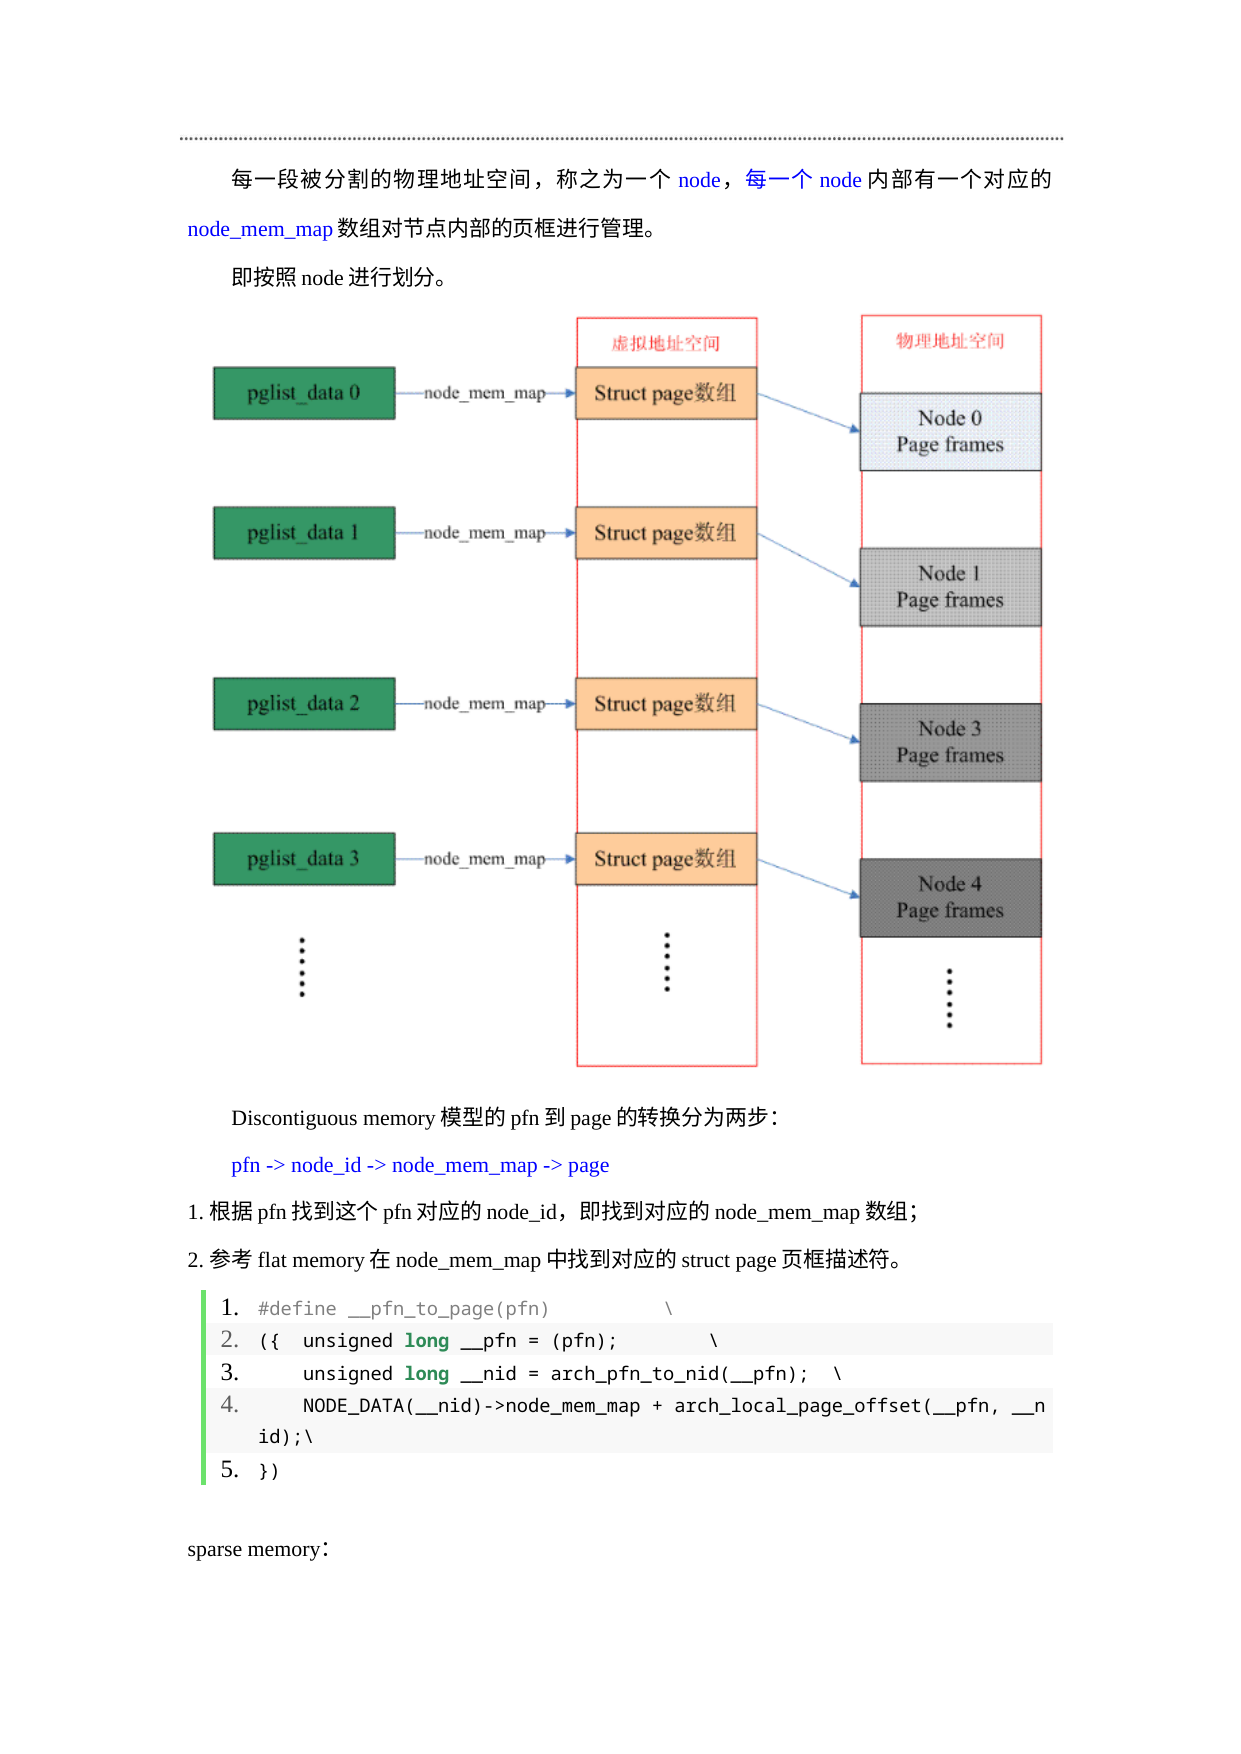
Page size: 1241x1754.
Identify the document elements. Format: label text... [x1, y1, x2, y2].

picture [187, 307, 1053, 1078]
list unsigned long __nid = arch_pfn_to_nid(__pfn); \ [206, 1355, 1053, 1388]
list 即按照node进行划分。 [187, 259, 1053, 292]
list 参考flat memory在node_mem_map中找到对应的struct page页框描述符。 [187, 1242, 1053, 1274]
list #define __pfn_to_page(pfn) \ [206, 1290, 1053, 1323]
list 根据pfn找到这个pfn对应的node_id，即找到对应的node_mem_map数组； [187, 1193, 1053, 1226]
list Discontiguous memory模型的pfn到page的转换分为两步： [187, 1100, 1053, 1132]
list pfn -> node_id -> node_mem_map -> page [187, 1148, 1053, 1181]
list ({ unsigned long __pfn = (pfn); \ [206, 1323, 1053, 1355]
picture [179, 134, 1064, 143]
list NODE_DATA(__nid)->node_mem_map + arch_local_page_offset(__pfn, __nid);\ [206, 1388, 1053, 1453]
list sparse memory： [187, 1530, 1053, 1563]
list 每一段被分割的物理地址空间，称之为一个node，每一个node内部有一个对应的node_mem_map数组对节点内部的页框进行管理。 [187, 162, 1053, 243]
list }) [206, 1453, 1053, 1485]
